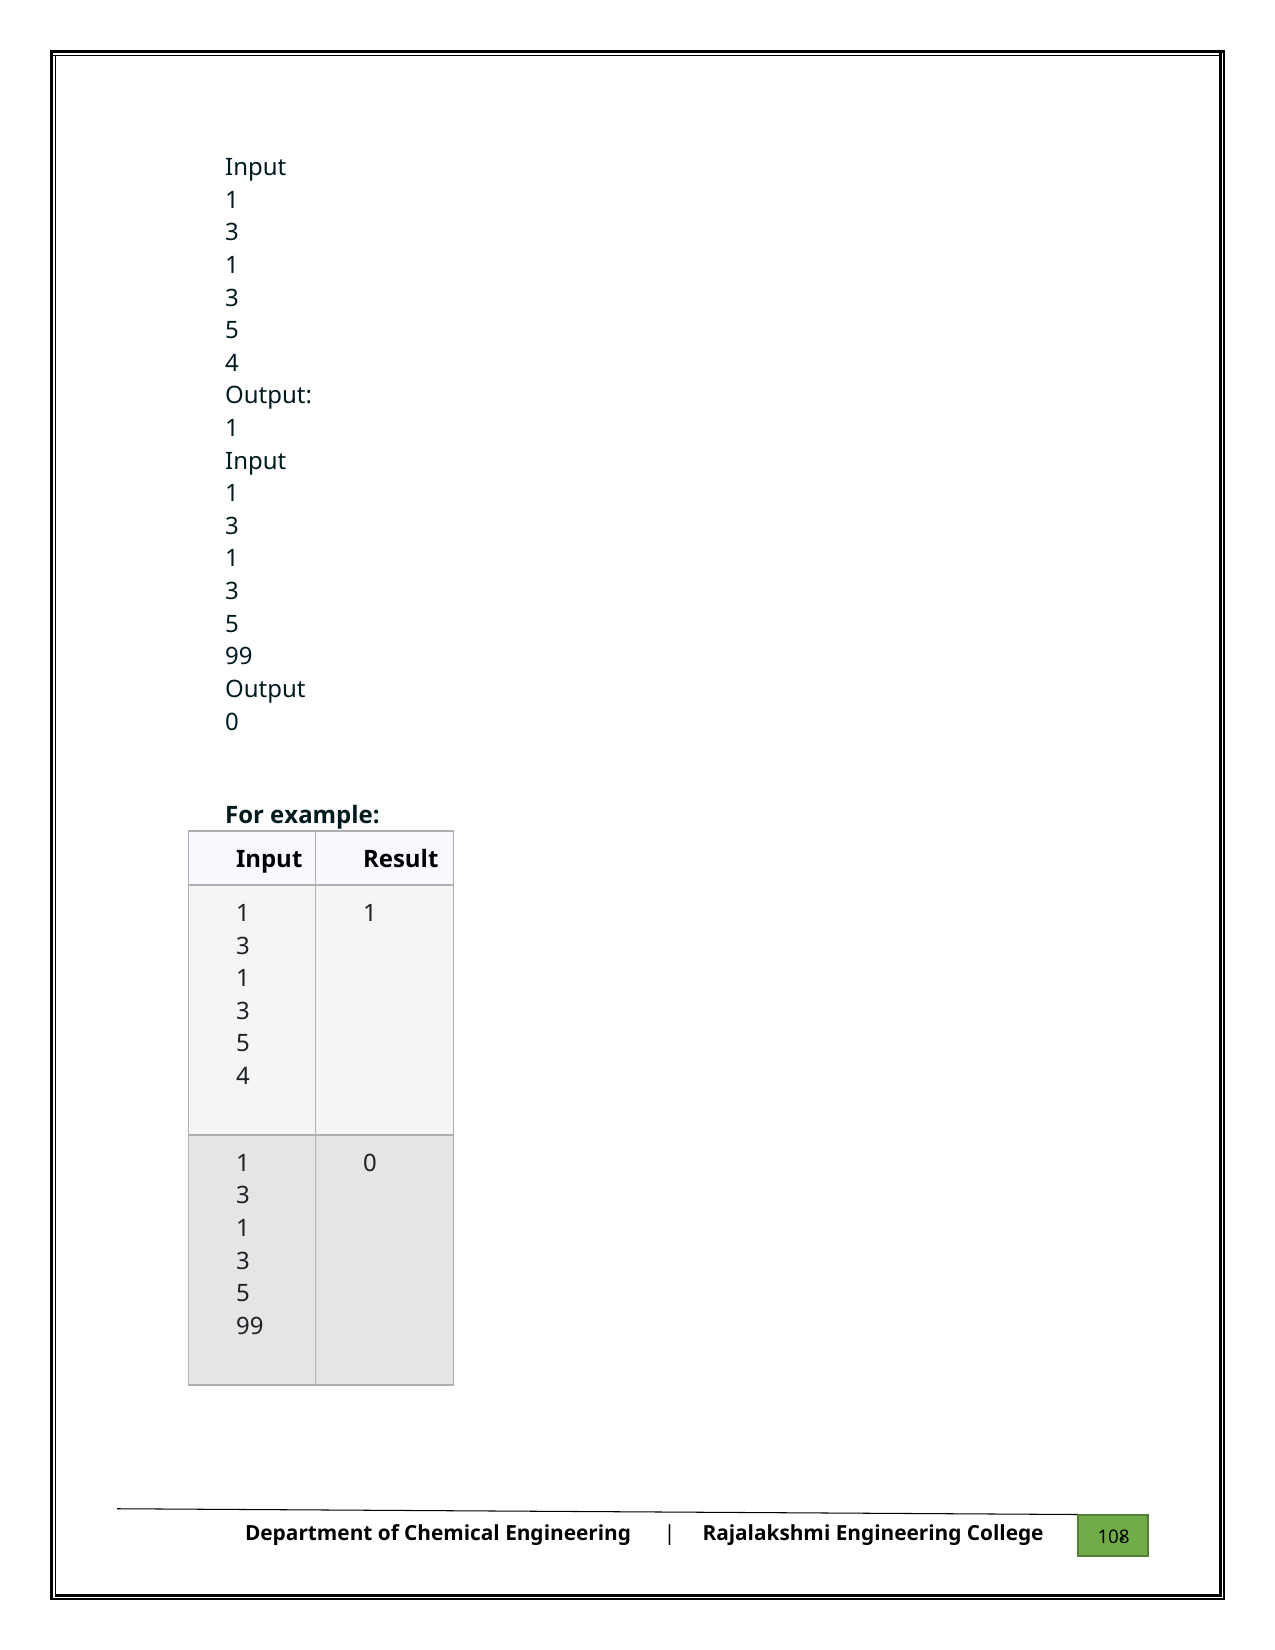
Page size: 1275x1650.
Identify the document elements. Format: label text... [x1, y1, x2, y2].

text For example: [225, 797, 1125, 830]
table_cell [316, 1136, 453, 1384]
text 1 [225, 248, 1125, 280]
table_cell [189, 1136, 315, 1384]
text 4 [225, 346, 1125, 378]
text 1 [225, 411, 1125, 443]
text 1 [225, 541, 1125, 574]
text 5 [225, 606, 1125, 639]
text Output [225, 672, 1125, 704]
text 1 [225, 476, 1125, 509]
text 3 [225, 280, 1125, 313]
text Input [225, 150, 1125, 183]
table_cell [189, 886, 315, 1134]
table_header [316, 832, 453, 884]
text 1 [225, 183, 1125, 215]
text 3 [225, 574, 1125, 606]
text Input [225, 443, 1125, 476]
text 5 [225, 313, 1125, 346]
text Output: [225, 378, 1125, 411]
text 3 [225, 509, 1125, 541]
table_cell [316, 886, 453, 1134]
text 99 [225, 639, 1125, 672]
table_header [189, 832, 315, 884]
text 0 [225, 704, 1125, 737]
text 3 [225, 215, 1125, 248]
